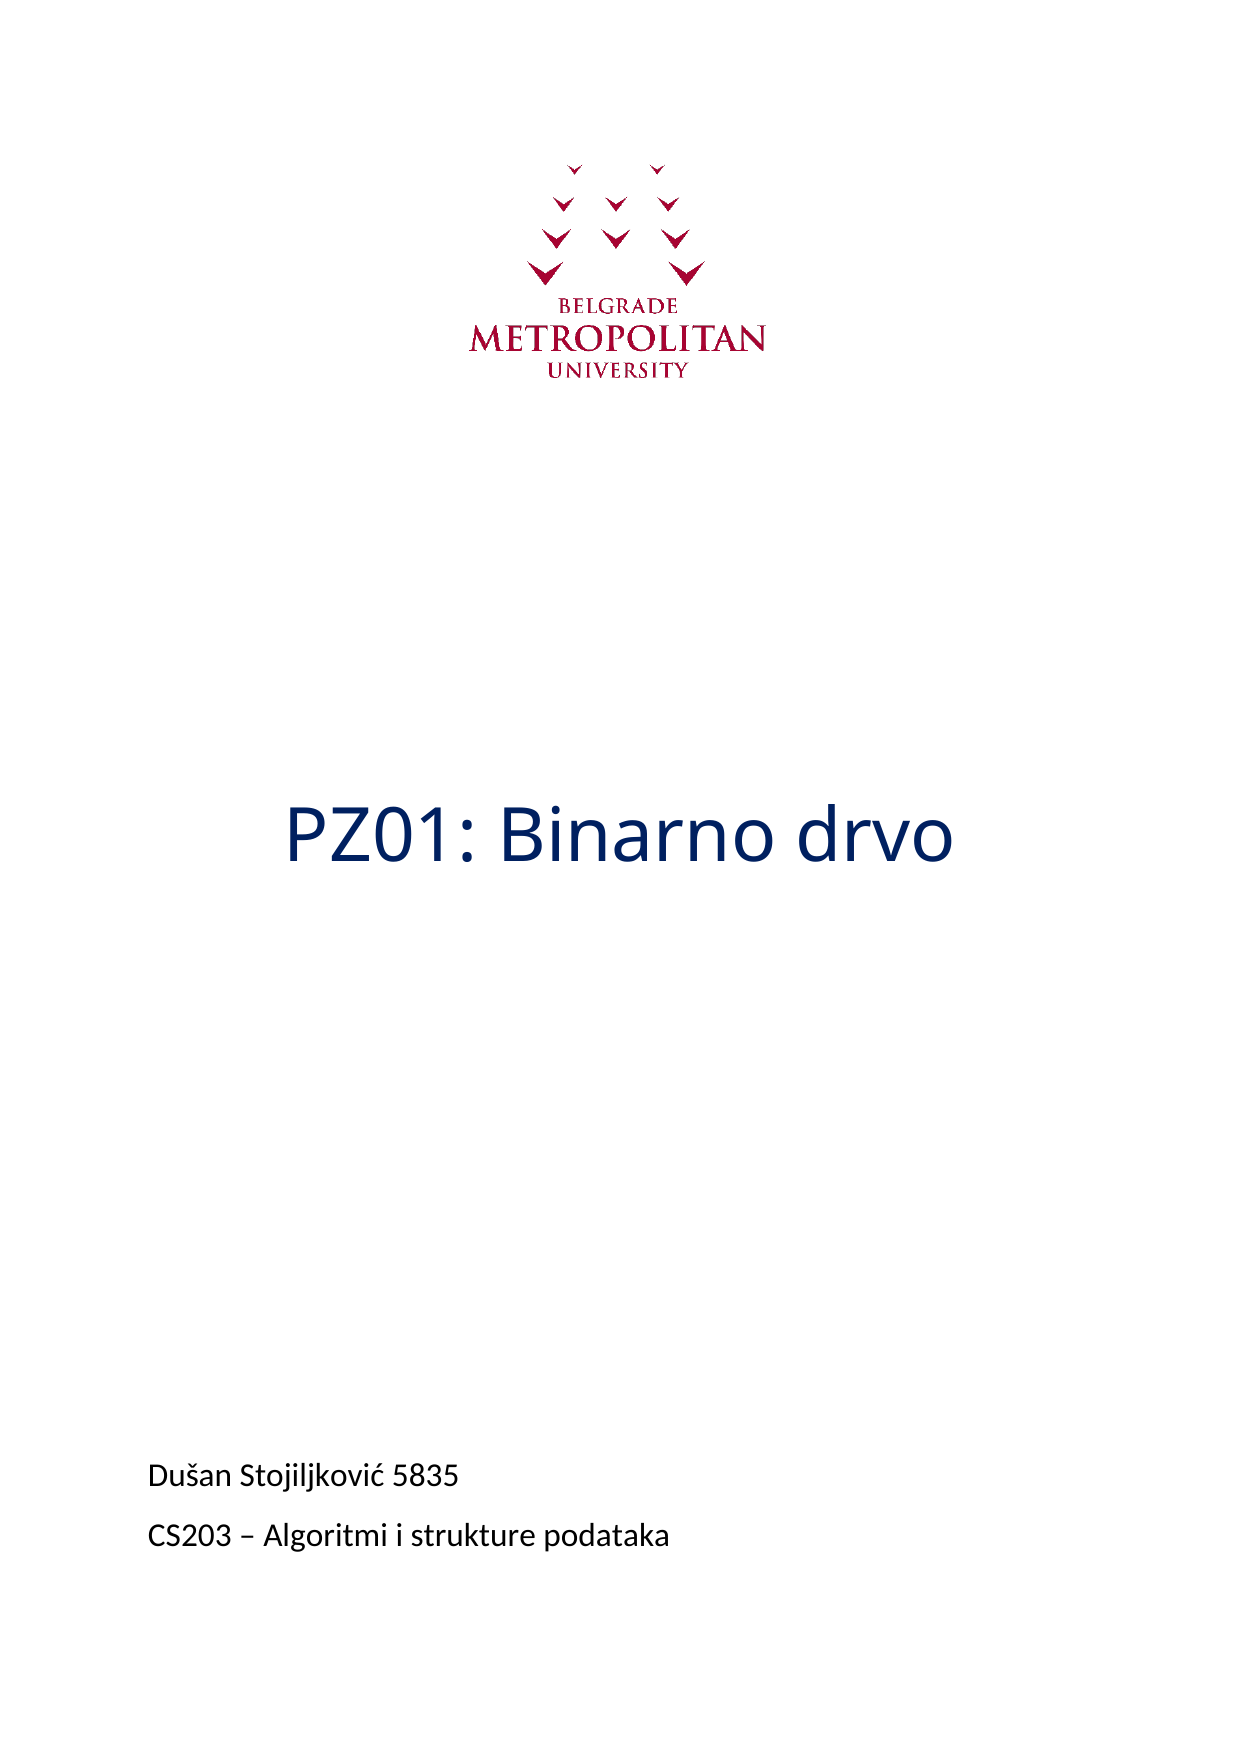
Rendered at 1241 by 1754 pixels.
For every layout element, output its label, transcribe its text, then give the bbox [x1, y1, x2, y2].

picture [438, 147, 802, 399]
text CS203 – Algoritmi i strukture podataka [148, 1514, 1093, 1555]
subtitle PZ01: Binarno drvo [148, 781, 1093, 883]
text Dušan Stojiljković 5835 [148, 1454, 1093, 1494]
